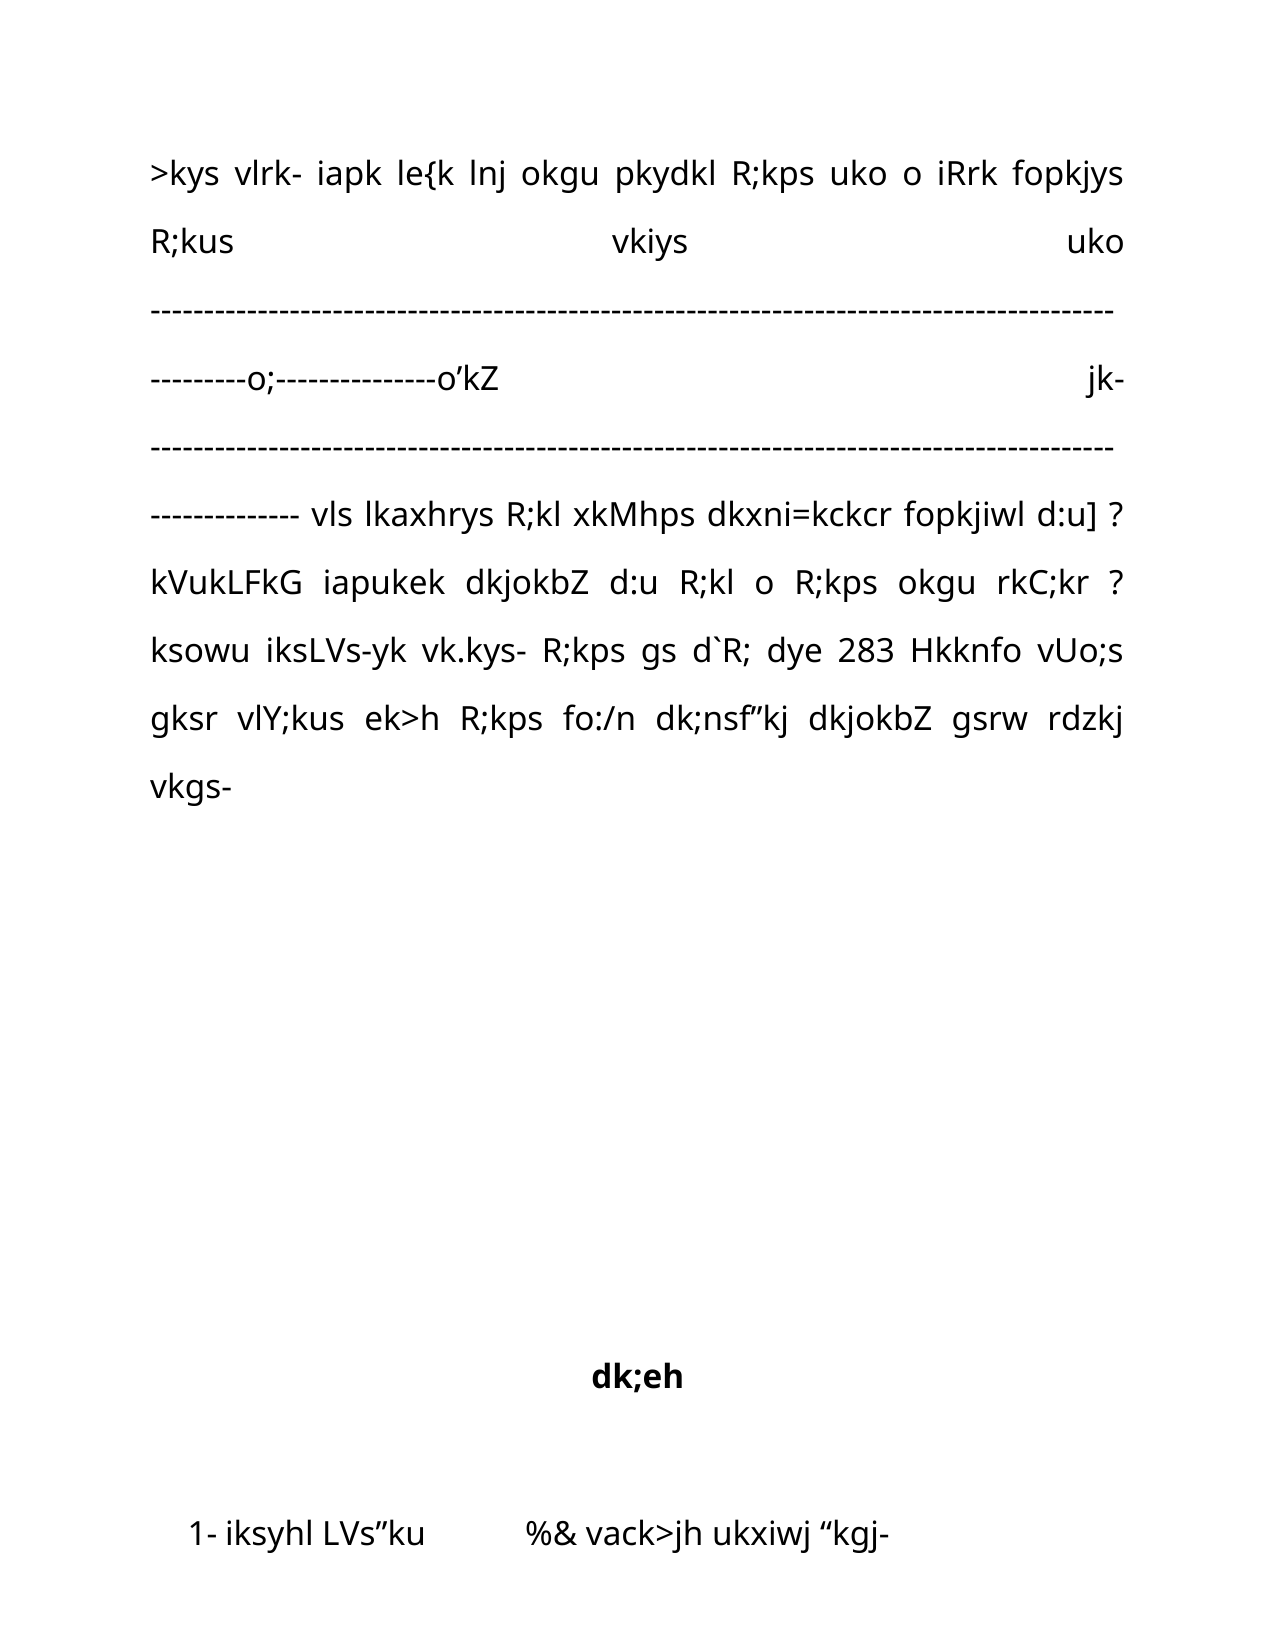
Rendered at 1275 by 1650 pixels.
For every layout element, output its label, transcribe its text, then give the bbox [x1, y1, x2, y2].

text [150, 150, 1125, 808]
list iksyhl LVs”ku %& vack>jh ukxiwj “kgj- [187, 1510, 1125, 1555]
text dk;eh [150, 1353, 1125, 1398]
